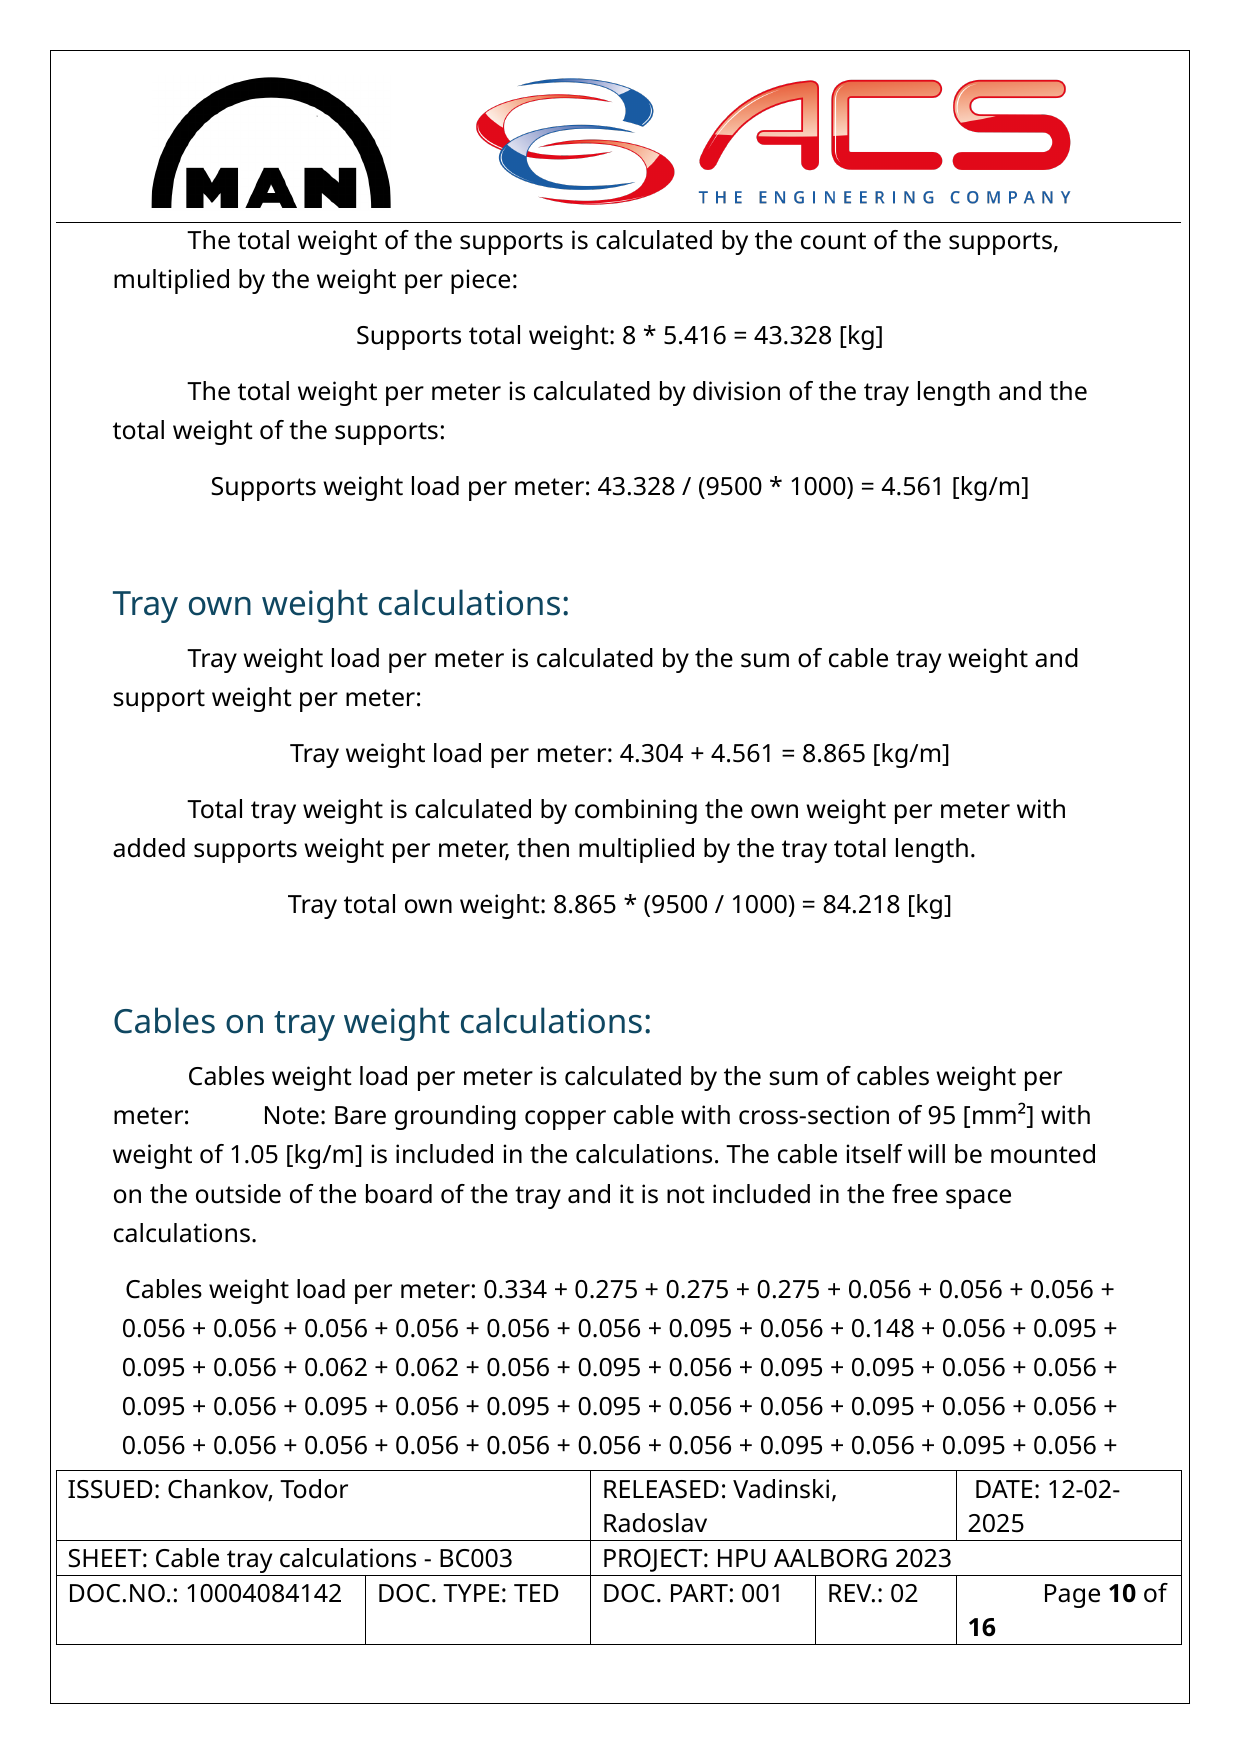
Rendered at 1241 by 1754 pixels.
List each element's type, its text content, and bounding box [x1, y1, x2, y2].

text Supports weight load per meter: 43.328 / (9500 * 1000) = 4.561 [kg/m] [112, 468, 1128, 503]
picture [151, 75, 391, 211]
text Supports total weight: 8 * 5.416 = 43.328 [kg] [112, 318, 1128, 352]
text Tray weight load per meter: 4.304 + 4.561 = 8.865 [kg/m] [112, 736, 1128, 770]
text Tray weight load per meter is calculated by the sum of cable tray weight and support weight per meter: [112, 641, 1128, 714]
text The total weight of the supports is calculated by the count of the supports, multiplied by the weight per piece: [112, 223, 1128, 296]
subtitle Cables on tray weight calculations: [112, 998, 1128, 1044]
picture [475, 75, 1086, 211]
text Total tray weight is calculated by combining the own weight per meter with added supports weight per meter, then multiplied by the tray total length. [112, 792, 1128, 865]
subtitle Tray own weight calculations: [112, 580, 1128, 626]
text Cables weight load per meter is calculated by the sum of cables weight per meter: Note: Bare grounding copper cable with cross-section of 95 [mm²] with weight of 1.05 [kg/m] is included in the calculations. The cable itself will be mounted on the outside of the board of the tray and it is not included in the free space calculations. [112, 1059, 1128, 1249]
text Tray total own weight: 8.865 * (9500 / 1000) = 84.218 [kg] [112, 887, 1128, 921]
text The total weight per meter is calculated by division of the tray length and the total weight of the supports: [112, 373, 1128, 447]
